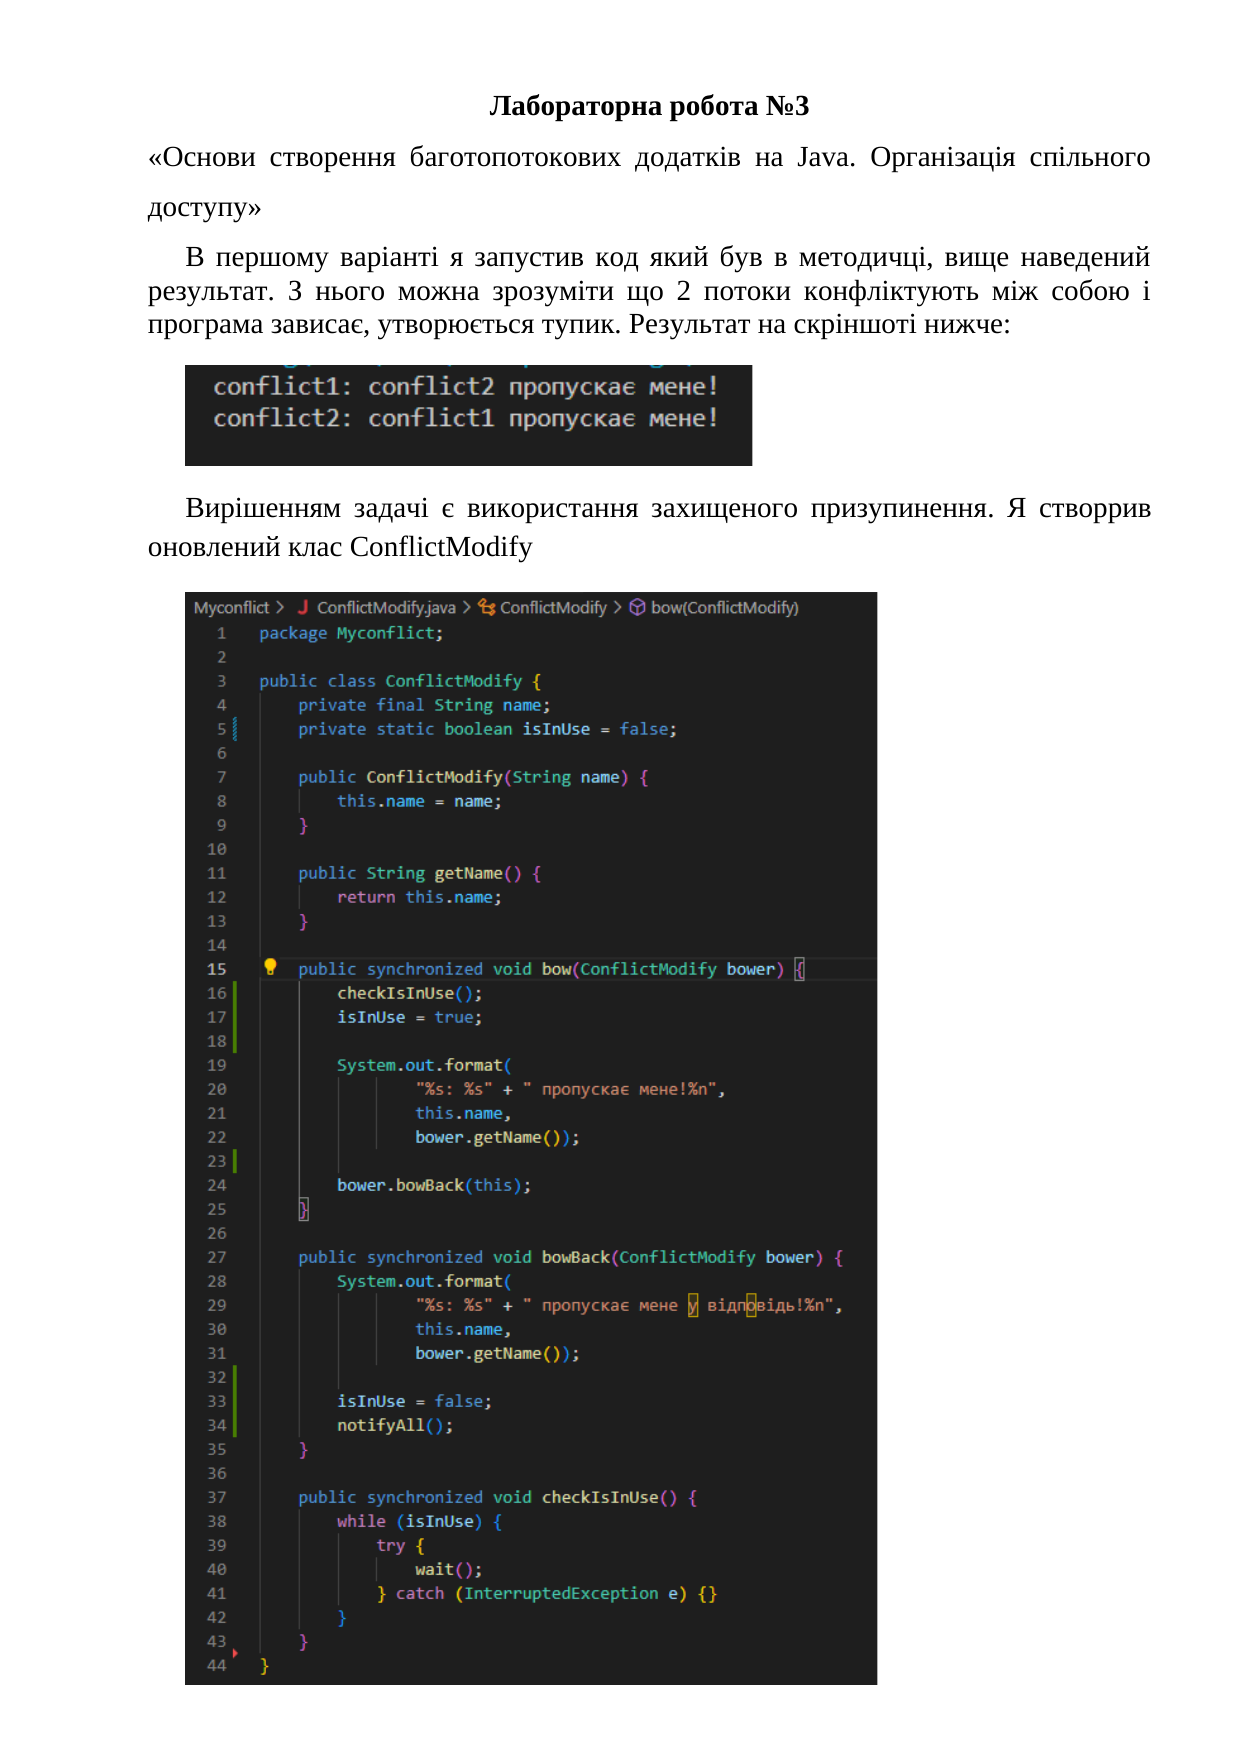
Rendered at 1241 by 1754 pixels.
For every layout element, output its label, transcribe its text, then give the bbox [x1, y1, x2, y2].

picture [185, 592, 878, 1685]
text Лабораторна робота №3 [148, 88, 1152, 122]
picture [185, 365, 753, 466]
text В першому варіанті я запустив код який був в методичці, вище наведений результат. З нього можна зрозуміти що 2 потоки конфліктують між собою і програма зависає, утворюється тупик. Результат на скріншоті нижче: [148, 239, 1152, 340]
text Вирішенням задачі є використання захищеного призупинення. Я створрив оновлений клас ConflictModify [148, 490, 1152, 562]
text «Основи створення баготопотокових додатків на Java. Організація спільного доступу» [148, 139, 1152, 223]
